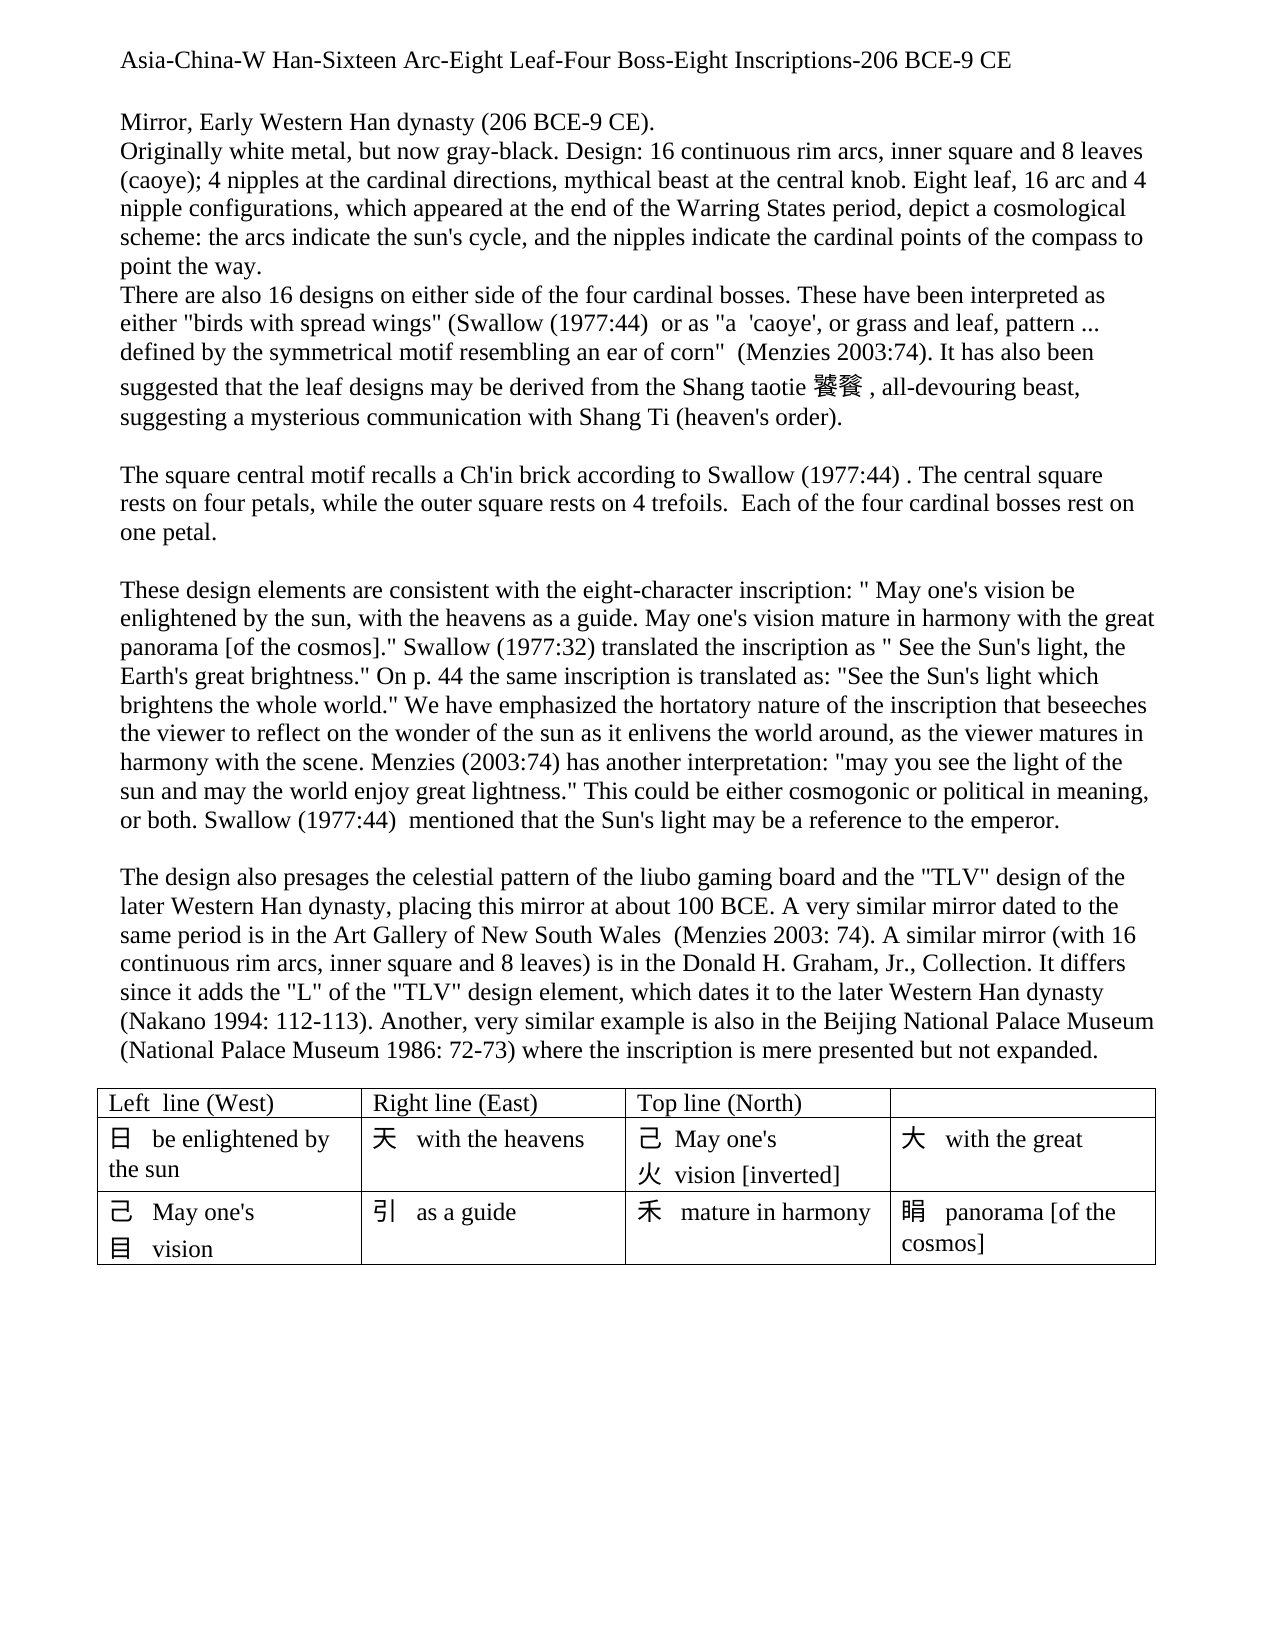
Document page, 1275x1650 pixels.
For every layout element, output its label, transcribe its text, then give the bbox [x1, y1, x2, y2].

table_header Top line (North) [626, 1089, 890, 1117]
table_cell 睊 panorama [of the cosmos] [891, 1192, 1155, 1264]
text Asia-China-W Han-Sixteen Arc-Eight Leaf-Four Boss-Eight Inscriptions-206 BCE-9 CE [120, 45, 1155, 74]
text There are also 16 designs on either side of the four cardinal bosses. These have been interpreted as either "birds with spread wings" (Swallow (1977:44) or as "a 'caoye', or grass and leaf, pattern ... defined by the symmetrical motif resembling an ear of corn" (Menzies 2003:74). It has also been suggested that the leaf designs may be derived from the Shang taotie 饕餮 , all-devouring beast, suggesting a mysterious communication with Shang Ti (heaven's order). [120, 280, 1155, 431]
text The square central motif recalls a Ch'in brick according to Swallow (1977:44) . The central square rests on four petals, while the outer square rests on 4 trefoils. Each of the four cardinal bosses rest on one petal. [120, 460, 1155, 546]
table_cell 大 with the great [891, 1118, 1155, 1191]
table_cell 引 as a guide [362, 1192, 625, 1264]
text These design elements are consistent with the eight-character inscription: " May one's vision be enlightened by the sun, with the heavens as a guide. May one's vision mature in harmony with the great panorama [of the cosmos]." Swallow (1977:32) translated the inscription as " See the Sun's light, the Earth's great brightness." On p. 44 the same inscription is translated as: "See the Sun's light which brightens the whole world." We have emphasized the hortatory nature of the inscription that beseeches the viewer to reflect on the wonder of the sun as it enlivens the world around, as the viewer matures in harmony with the scene. Menzies (2003:74) has another interpretation: "may you see the light of the sun and may the world enjoy great lightness." This could be either cosmogonic or political in meaning, or both. Swallow (1977:44) mentioned that the Sun's light may be a reference to the emperor. [120, 575, 1155, 833]
text Mirror, Early Western Han dynasty (206 BCE-9 CE). [120, 107, 1155, 136]
text The design also presages the celestial pattern of the liubo gaming board and the "TLV" design of the later Western Han dynasty, placing this mirror at about 100 BCE. A very similar mirror dated to the same period is in the Art Gallery of New South Wales (Menzies 2003: 74). A similar mirror (with 16 continuous rim arcs, inner square and 8 leaves) is in the Donald H. Graham, Jr., Collection. It differs since it adds the "L" of the "TLV" design element, which dates it to the later Western Han dynasty (Nakano 1994: 112-113). Another, very similar example is also in the Beijing National Palace Museum (National Palace Museum 1986: 72-73) where the inscription is mere presented but not expanded. [120, 862, 1155, 1063]
text Originally white metal, but now gray-black. Design: 16 continuous rim arcs, inner square and 8 leaves (caoye); 4 nipples at the cardinal directions, mythical beast at the central knob. Eight leaf, 16 arc and 4 nipple configurations, which appeared at the end of the Warring States period, depict a cosmological scheme: the arcs indicate the sun's cycle, and the nipples indicate the cardinal points of the compass to point the way. [120, 136, 1155, 280]
table_header Left line (West) [98, 1089, 361, 1117]
table_header [891, 1089, 1155, 1117]
table_cell 天 with the heavens [362, 1118, 625, 1191]
table_cell 己 May one's 火 vision [inverted] [626, 1118, 890, 1191]
table_cell 日 be enlightened by the sun [98, 1118, 361, 1191]
table_cell 禾 mature in harmony [626, 1192, 890, 1264]
table_cell 己 May one's 目 vision [98, 1192, 361, 1264]
table_header Right line (East) [362, 1089, 625, 1117]
